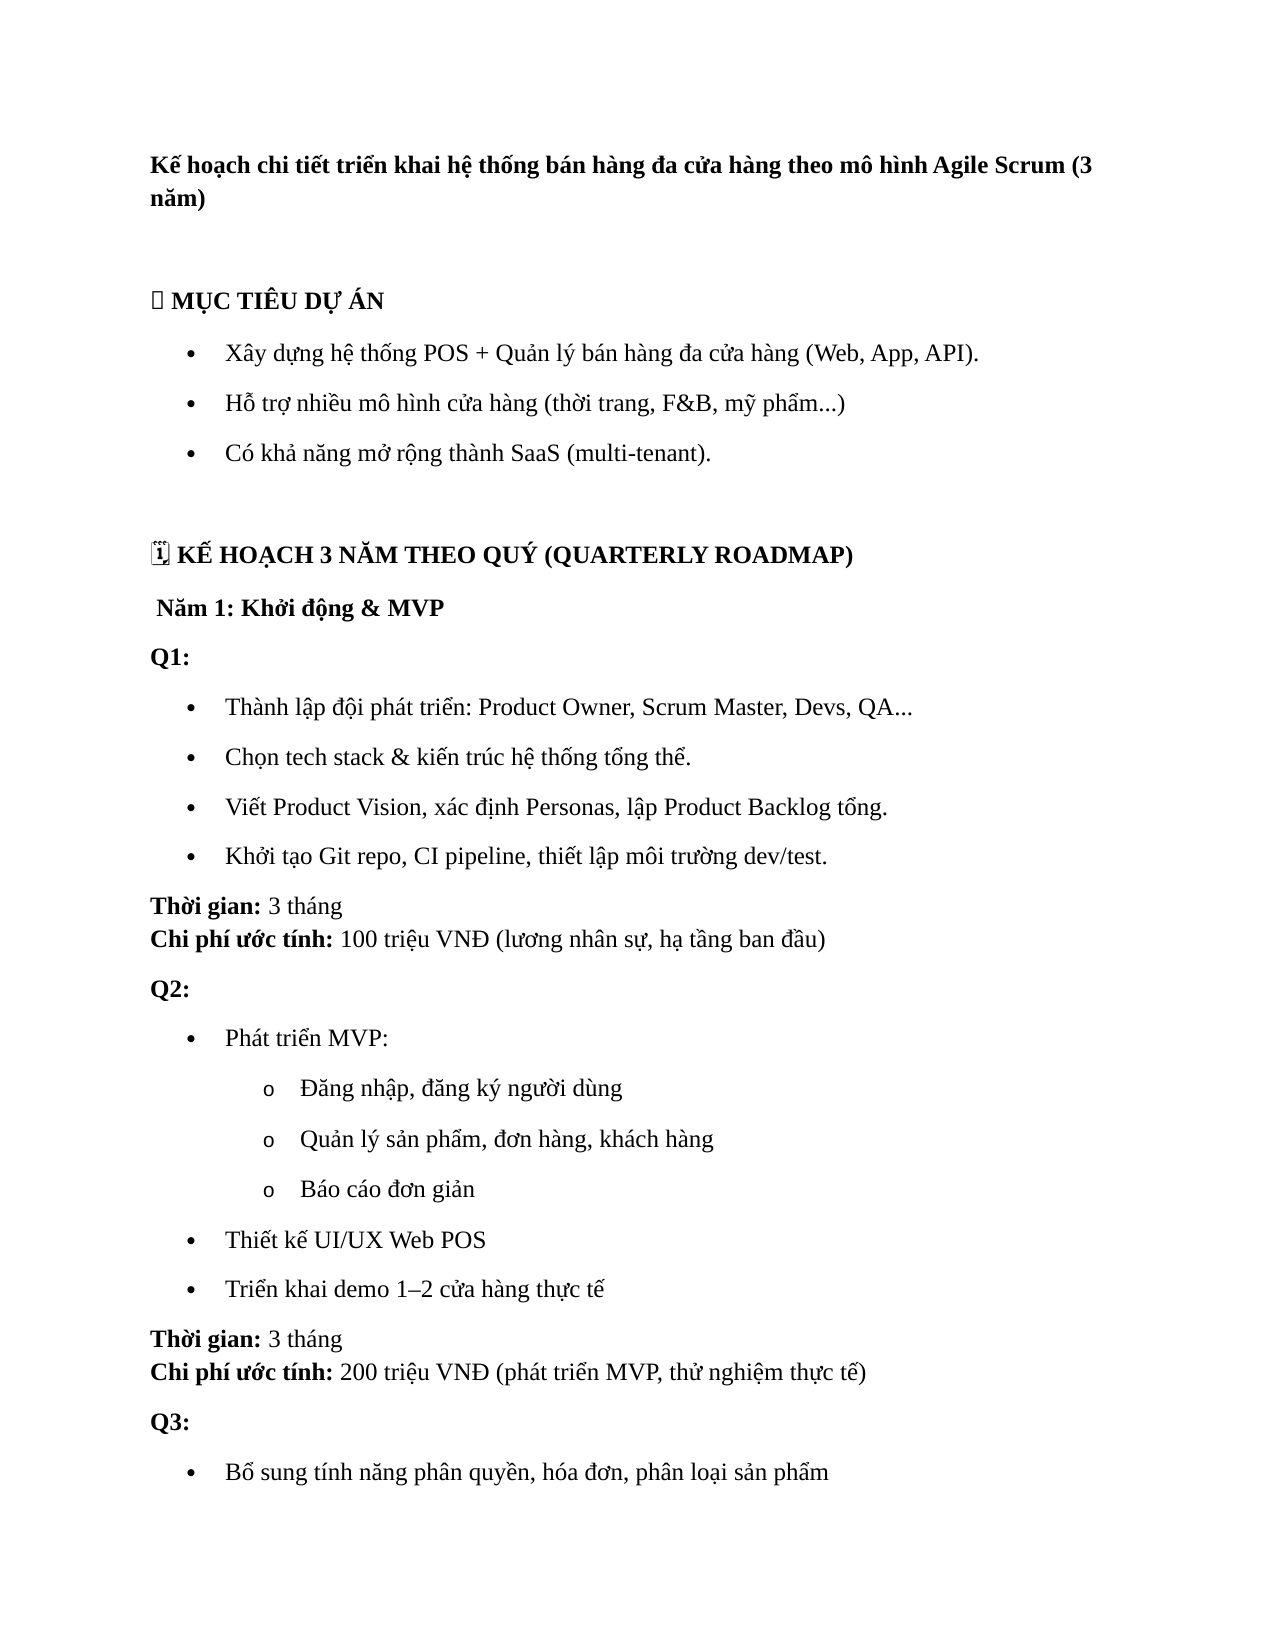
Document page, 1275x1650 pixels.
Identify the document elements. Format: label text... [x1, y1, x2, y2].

list Hỗ trợ nhiều mô hình cửa hàng (thời trang, F&B, mỹ phẩm...) [187, 388, 1125, 417]
text Q1: [150, 642, 1125, 671]
list Viết Product Vision, xác định Personas, lập Product Backlog tổng. [187, 792, 1125, 820]
list Thành lập đội phát triển: Product Owner, Scrum Master, Devs, QA... [187, 692, 1125, 721]
text 🗓️ KẾ HOẠCH 3 NĂM THEO QUÝ (QUARTERLY ROADMAP) [150, 537, 1125, 571]
list Xây dựng hệ thống POS + Quản lý bán hàng đa cửa hàng (Web, App, API). [187, 338, 1125, 367]
text Thời gian: 3 tháng Chi phí ước tính: 200 triệu VNĐ (phát triển MVP, thử nghiệm thực tế) [150, 1324, 1125, 1386]
list Chọn tech stack & kiến trúc hệ thống tổng thể. [187, 742, 1125, 771]
text Q2: [150, 974, 1125, 1002]
text Kế hoạch chi tiết triển khai hệ thống bán hàng đa cửa hàng theo mô hình Agile Scrum (3 năm) [150, 150, 1125, 212]
text Thời gian: 3 tháng Chi phí ước tính: 100 triệu VNĐ (lương nhân sự, hạ tầng ban đầu) [150, 891, 1125, 953]
list Phát triển MVP: [187, 1023, 1125, 1052]
list Báo cáo đơn giản [262, 1174, 1125, 1204]
list Đăng nhập, đăng ký người dùng [262, 1073, 1125, 1103]
list Quản lý sản phẩm, đơn hàng, khách hàng [262, 1124, 1125, 1153]
list Thiết kế UI/UX Web POS [187, 1225, 1125, 1254]
text Năm 1: Khởi động & MVP [150, 593, 1125, 622]
text 🎯 MỤC TIÊU DỰ ÁN [150, 282, 1125, 316]
text Q3: [150, 1407, 1125, 1436]
list Có khả năng mở rộng thành SaaS (multi-tenant). [187, 438, 1125, 466]
list Bổ sung tính năng phân quyền, hóa đơn, phân loại sản phẩm [187, 1457, 1125, 1485]
list Triển khai demo 1–2 cửa hàng thực tế [187, 1274, 1125, 1303]
list Khởi tạo Git repo, CI pipeline, thiết lập môi trường dev/test. [187, 841, 1125, 870]
